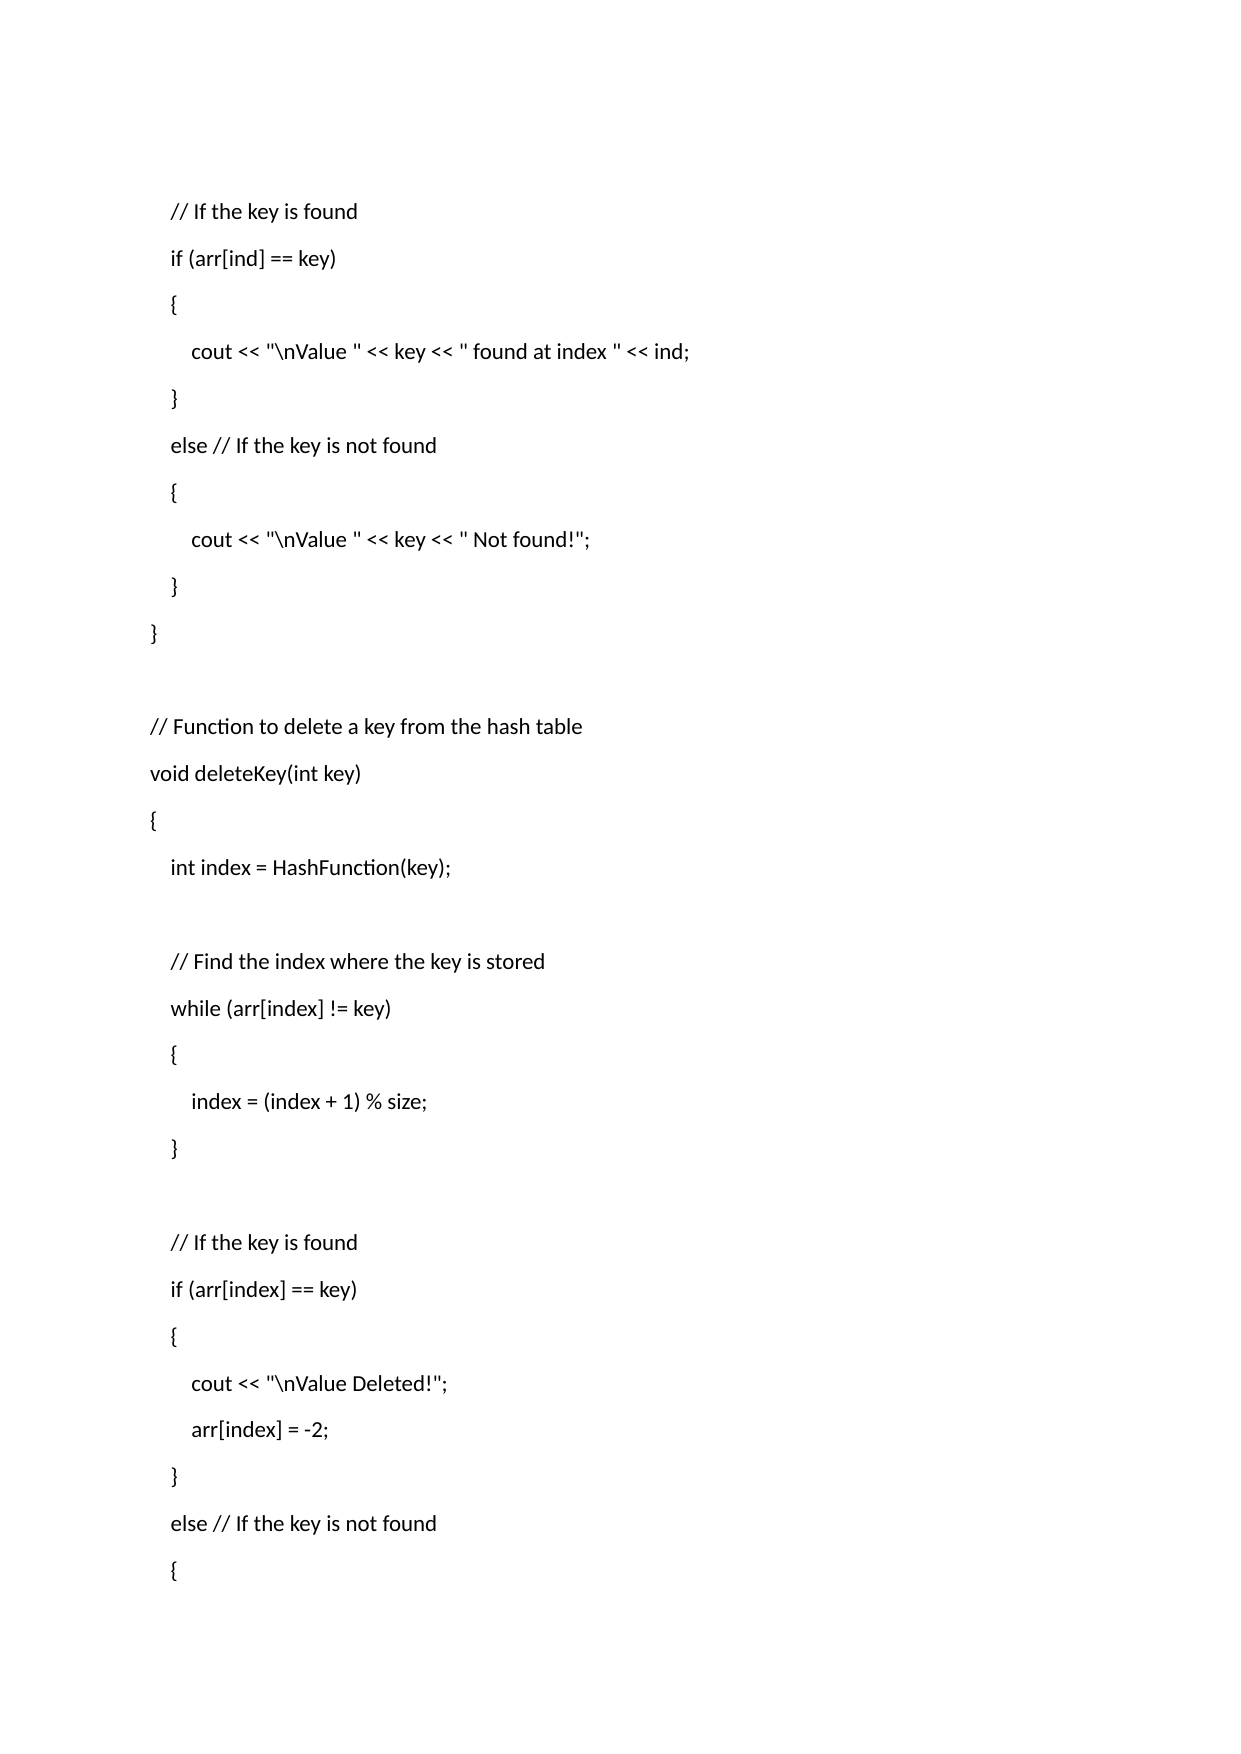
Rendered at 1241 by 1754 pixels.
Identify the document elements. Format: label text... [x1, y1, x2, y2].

text cout << "\nValue " << key << " Not found!"; [150, 525, 1090, 553]
text } [150, 1134, 1090, 1162]
text { [150, 1041, 1090, 1069]
text { [150, 1322, 1090, 1350]
text index = (index + 1) % size; [150, 1087, 1090, 1116]
text } [150, 1462, 1090, 1491]
text { [150, 806, 1090, 834]
text // Function to delete a key from the hash table [150, 712, 1090, 741]
text { [150, 1556, 1090, 1584]
text arr[index] = -2; [150, 1416, 1090, 1444]
text // If the key is found [150, 1228, 1090, 1256]
text // Find the index where the key is stored [150, 947, 1090, 975]
text } [150, 619, 1090, 647]
text else // If the key is not found [150, 431, 1090, 459]
text else // If the key is not found [150, 1509, 1090, 1537]
text if (arr[ind] == key) [150, 244, 1090, 272]
text cout << "\nValue " << key << " found at index " << ind; [150, 337, 1090, 366]
text { [150, 478, 1090, 506]
text { [150, 291, 1090, 319]
text cout << "\nValue Deleted!"; [150, 1369, 1090, 1397]
text // If the key is found [150, 197, 1090, 225]
text int index = HashFunction(key); [150, 853, 1090, 881]
text void deleteKey(int key) [150, 759, 1090, 787]
text if (arr[index] == key) [150, 1275, 1090, 1303]
text } [150, 572, 1090, 600]
text while (arr[index] != key) [150, 994, 1090, 1022]
text } [150, 384, 1090, 412]
